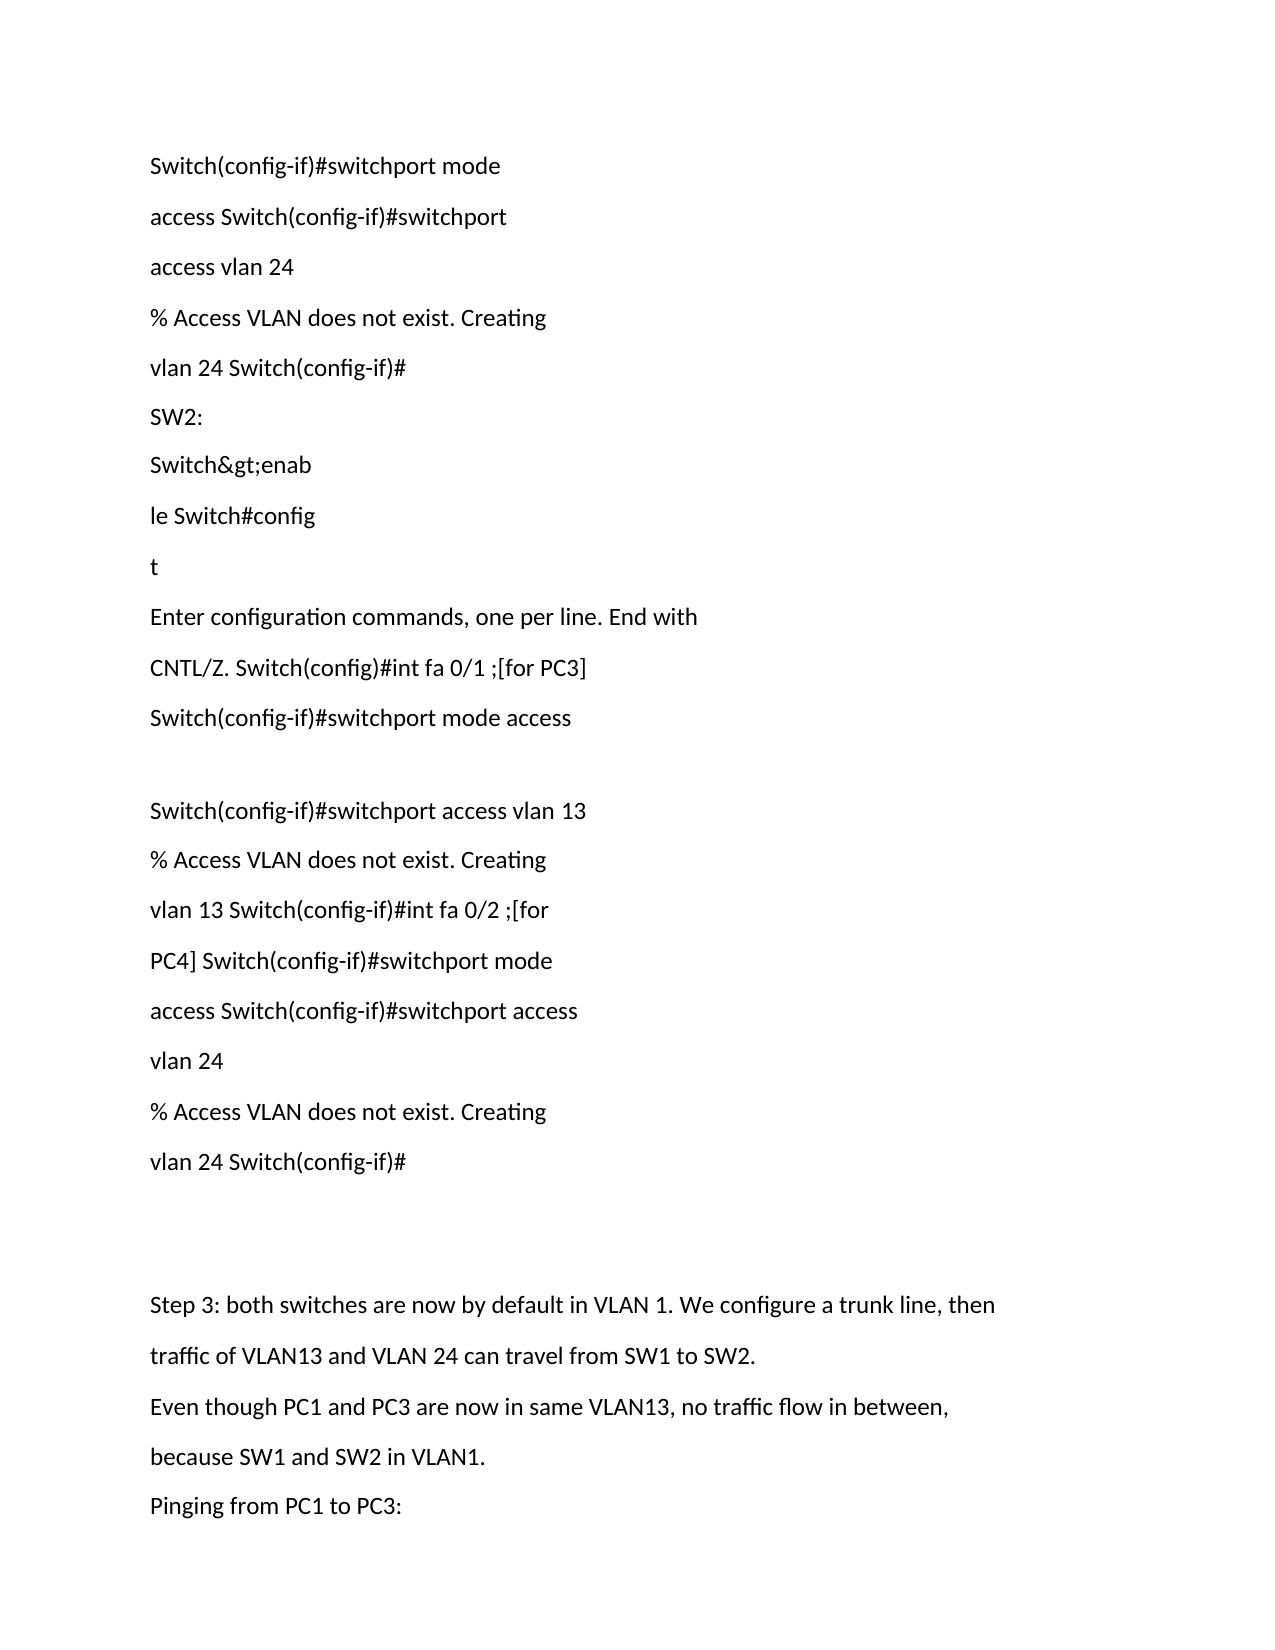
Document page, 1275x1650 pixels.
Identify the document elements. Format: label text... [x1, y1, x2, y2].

text Enter configuration commands, one per line. End with CNTL/Z. Switch(config)#int fa 0/1 ;[for PC3] [150, 602, 733, 682]
text Step 3: both switches are now by default in VLAN 1. We configure a trunk line, then traffic of VLAN13 and VLAN 24 can travel from SW1 to SW2. [150, 1289, 997, 1371]
text Switch(config-if)#switchport mode access [150, 702, 1131, 733]
text % Access VLAN does not exist. Creating vlan 24 Switch(config-if)# [150, 302, 590, 383]
text Even though PC1 and PC3 are now in same VLAN13, no traffic flow in between, because SW1 and SW2 in VLAN1. [150, 1391, 997, 1472]
text Switch(config-if)#switchport access vlan 13 [150, 795, 1131, 825]
text % Access VLAN does not exist. Creating vlan 24 Switch(config-if)# [150, 1096, 586, 1177]
text Pinging from PC1 to PC3: [150, 1492, 1131, 1520]
text Switch&gt;enable Switch#config t [150, 450, 317, 581]
text Switch(config-if)#switchport mode access Switch(config-if)#switchport access vlan 24 [150, 150, 554, 282]
text % Access VLAN does not exist. Creating vlan 13 Switch(config-if)#int fa 0/2 ;[for PC4] Switch(config-if)#switchport mode access Switch(config-if)#switchport access vlan 24 [150, 844, 586, 1076]
text SW2: [150, 403, 1131, 431]
